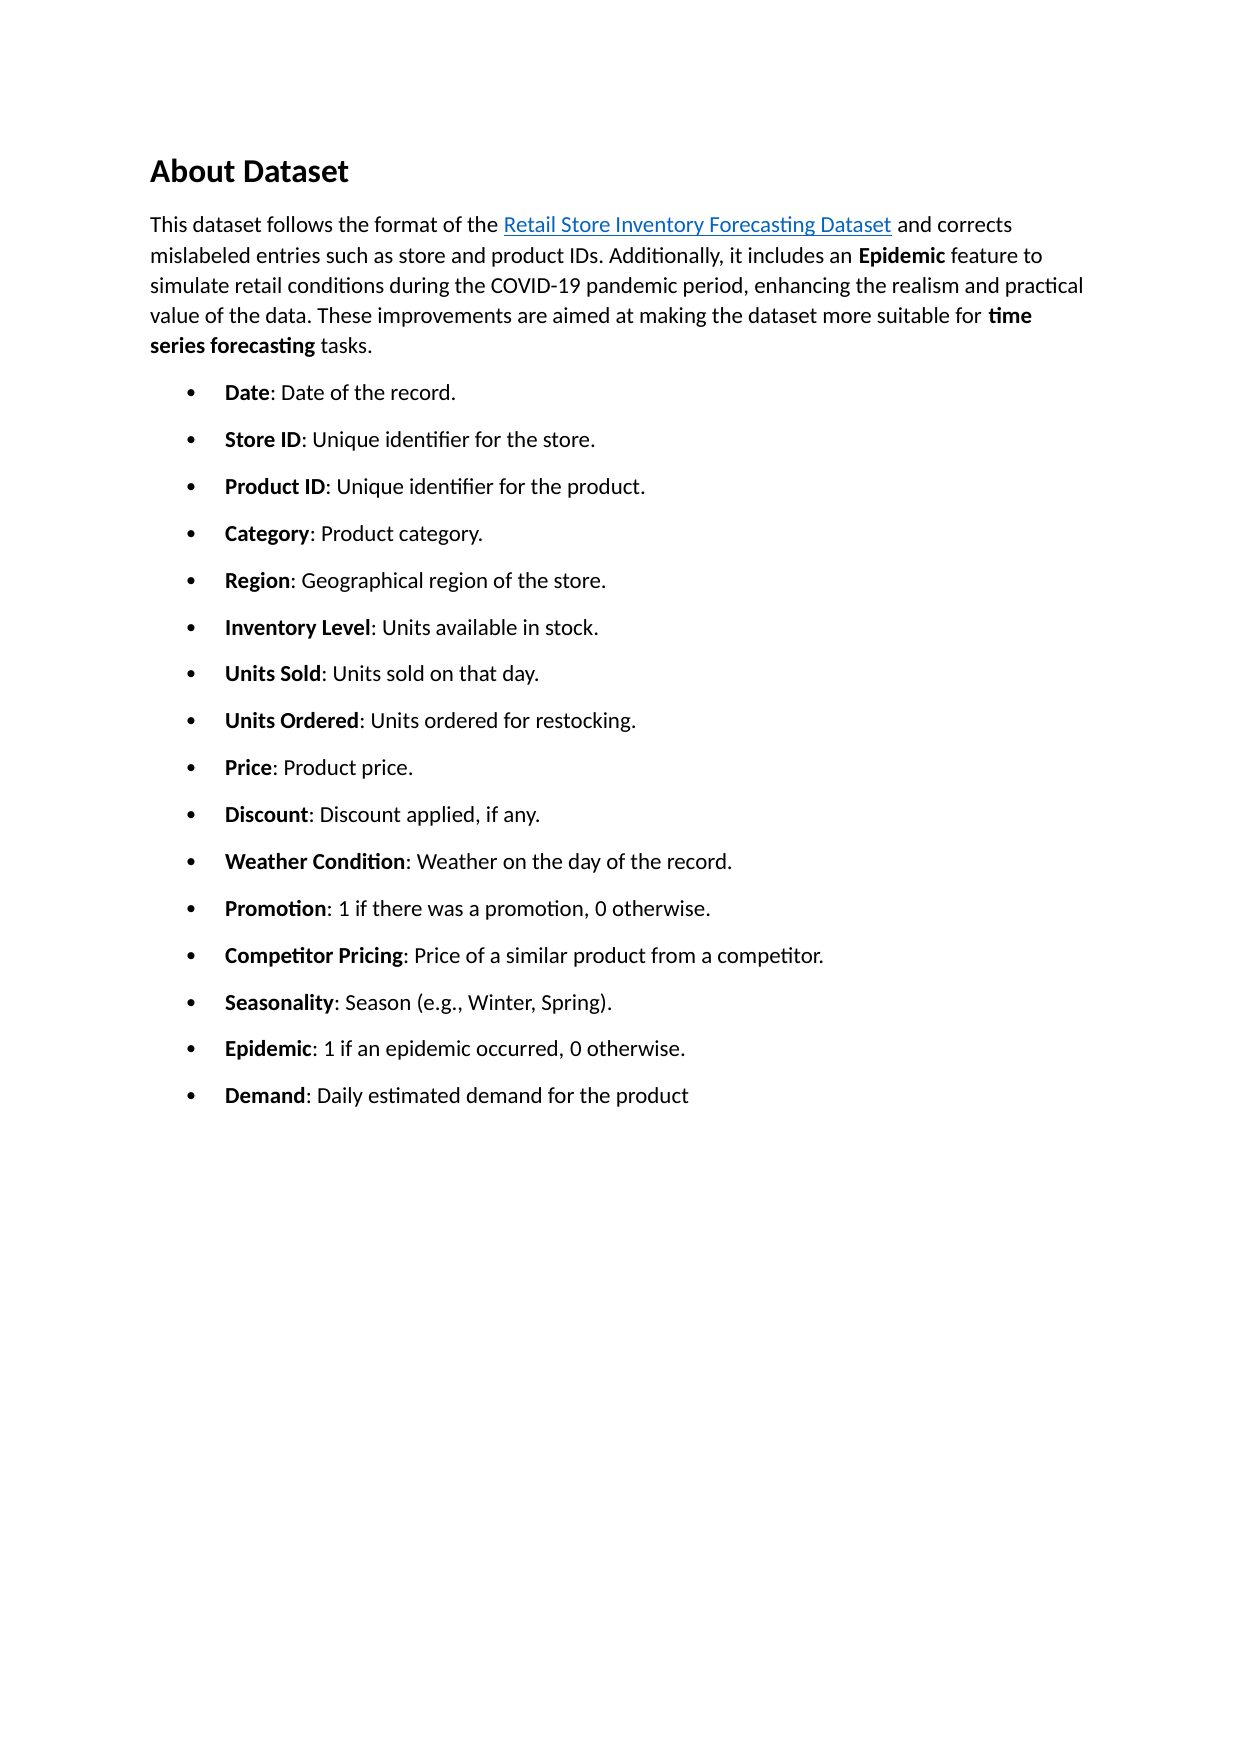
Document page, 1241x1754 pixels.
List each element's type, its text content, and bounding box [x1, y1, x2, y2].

list Region: Geographical region of the store. [187, 566, 1090, 594]
list Seasonality: Season (e.g., Winter, Spring). [187, 988, 1090, 1016]
list Discount: Discount applied, if any. [187, 800, 1090, 828]
list Category: Product category. [187, 519, 1090, 547]
list Units Sold: Units sold on that day. [187, 659, 1090, 688]
list Weather Condition: Weather on the day of the record. [187, 847, 1090, 875]
text This dataset follows the format of the Retail Store Inventory Forecasting Dataset and corrects mislabeled entries such as store and product IDs. Additionally, it includes an Epidemic feature to simulate retail conditions during the COVID-19 pandemic period, enhancing the realism and practical value of the data. These improvements are aimed at making the dataset more suitable for time series forecasting tasks. [150, 211, 1090, 359]
list Promotion: 1 if there was a promotion, 0 otherwise. [187, 894, 1090, 922]
list Product ID: Unique identifier for the product. [187, 472, 1090, 500]
list Date: Date of the record. [187, 378, 1090, 406]
text About Dataset [150, 150, 1090, 191]
list Epidemic: 1 if an epidemic occurred, 0 otherwise. [187, 1034, 1090, 1063]
list Store ID: Unique identifier for the store. [187, 425, 1090, 453]
list Inventory Level: Units available in stock. [187, 613, 1090, 641]
list Price: Product price. [187, 753, 1090, 781]
list Demand: Daily estimated demand for the product [187, 1081, 1090, 1109]
list Competitor Pricing: Price of a similar product from a competitor. [187, 941, 1090, 969]
list Units Ordered: Units ordered for restocking. [187, 706, 1090, 734]
